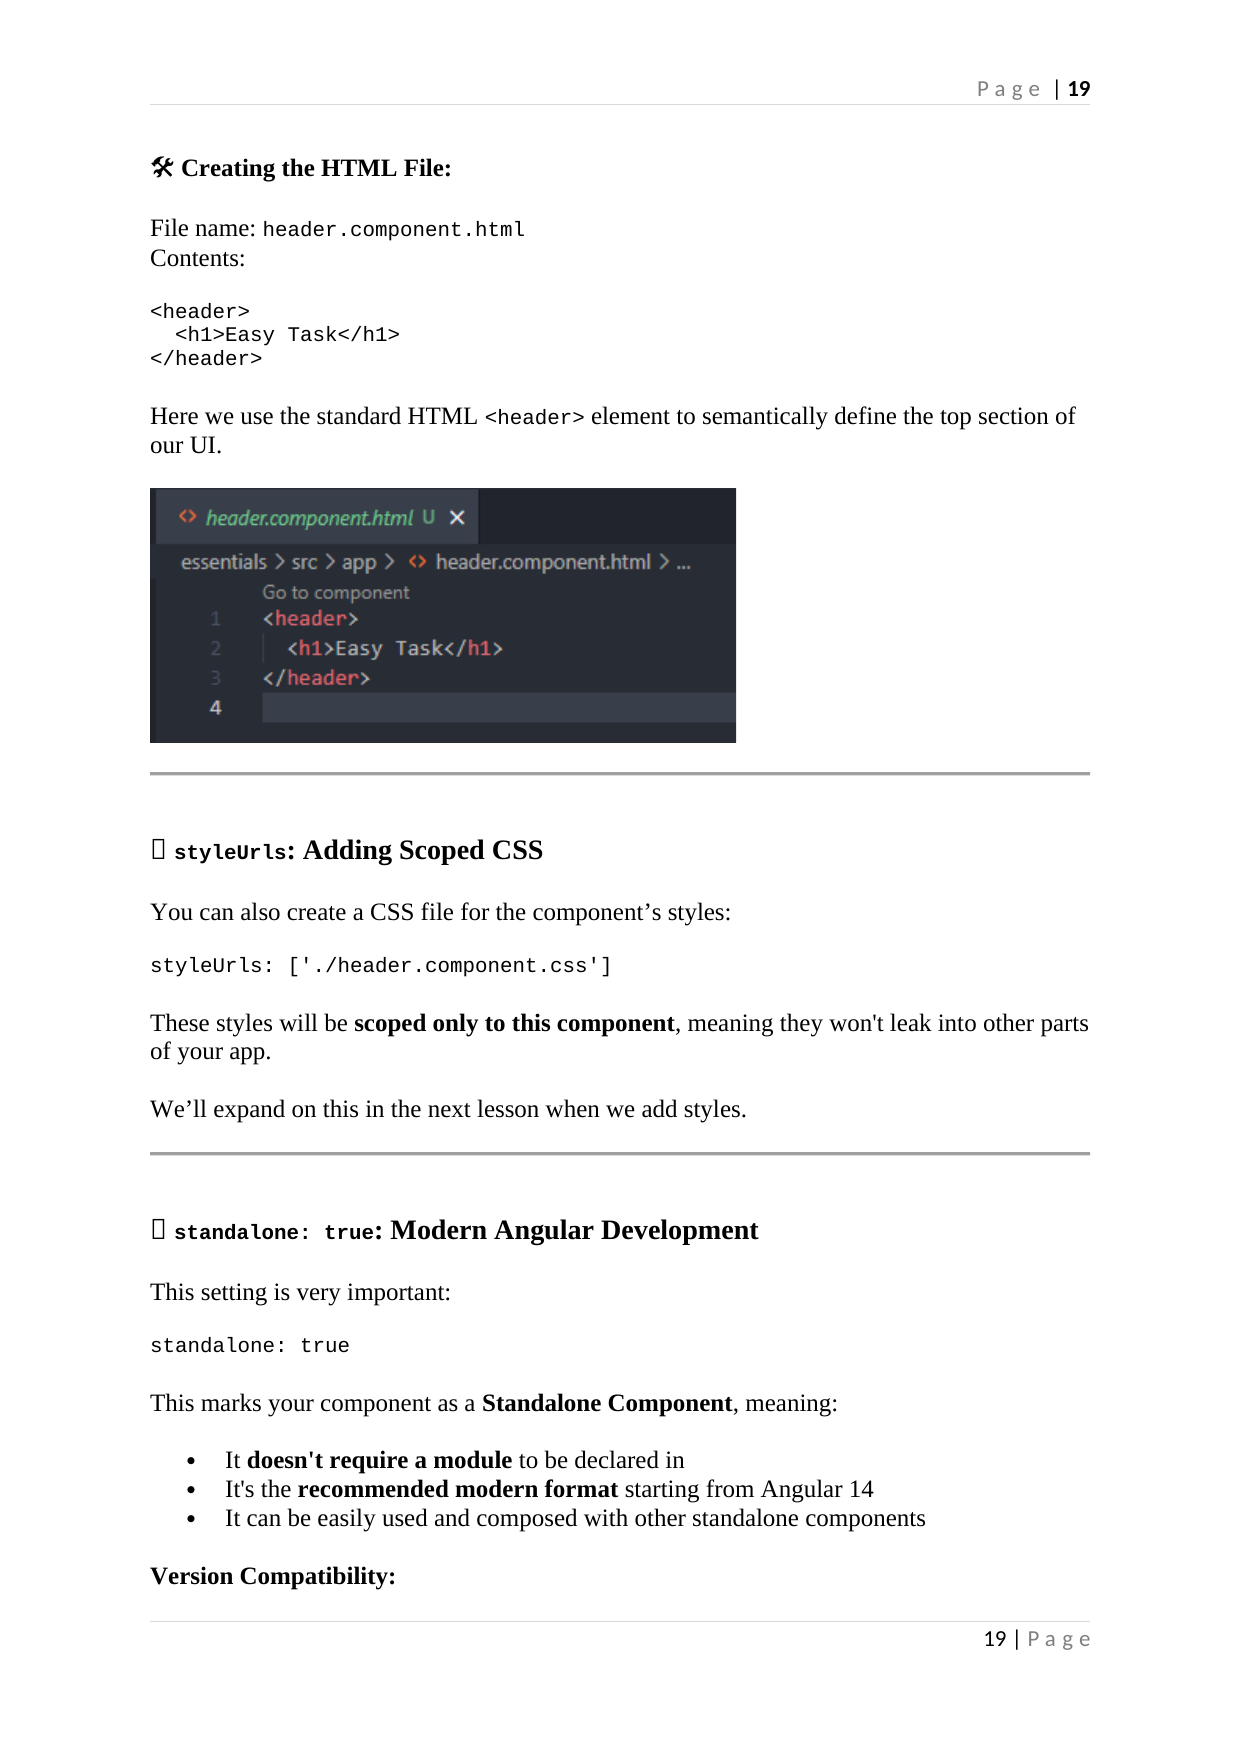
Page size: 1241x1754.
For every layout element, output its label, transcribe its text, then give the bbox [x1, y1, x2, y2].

text Here we use the standard HTML <header> element to semantically define the top section of our UI. [150, 401, 1090, 459]
text We’ll expand on this in the next lesson when we add styles. [150, 1094, 1090, 1123]
picture [150, 488, 737, 743]
text File name: header.component.html Contents: [150, 213, 1090, 272]
text You can also create a CSS file for the component’s styles: [150, 897, 1090, 926]
text <header> [150, 301, 1090, 324]
text 🛠 Creating the HTML File: [150, 150, 1090, 184]
text standalone: true [150, 1335, 1090, 1358]
text Version Compatibility: [150, 1561, 1090, 1590]
list It's the recommended modern format starting from Angular 14 [187, 1474, 1090, 1503]
text <h1>Easy Task</h1> [150, 324, 1090, 348]
list It can be easily used and composed with other standalone components [187, 1503, 1090, 1532]
text This marks your component as a Standalone Component, meaning: [150, 1388, 1090, 1416]
text 🚀 standalone: true: Modern Angular Development [150, 1209, 1090, 1248]
text These styles will be scoped only to this component, meaning they won't leak into other parts of your app. [150, 1008, 1090, 1065]
text </header> [150, 348, 1090, 372]
list It doesn't require a module to be declared in [187, 1446, 1090, 1474]
text This setting is very important: [150, 1277, 1090, 1306]
text styleUrls: ['./header.component.css'] [150, 955, 1090, 978]
text 🎨 styleUrls: Adding Scoped CSS [150, 829, 1090, 868]
